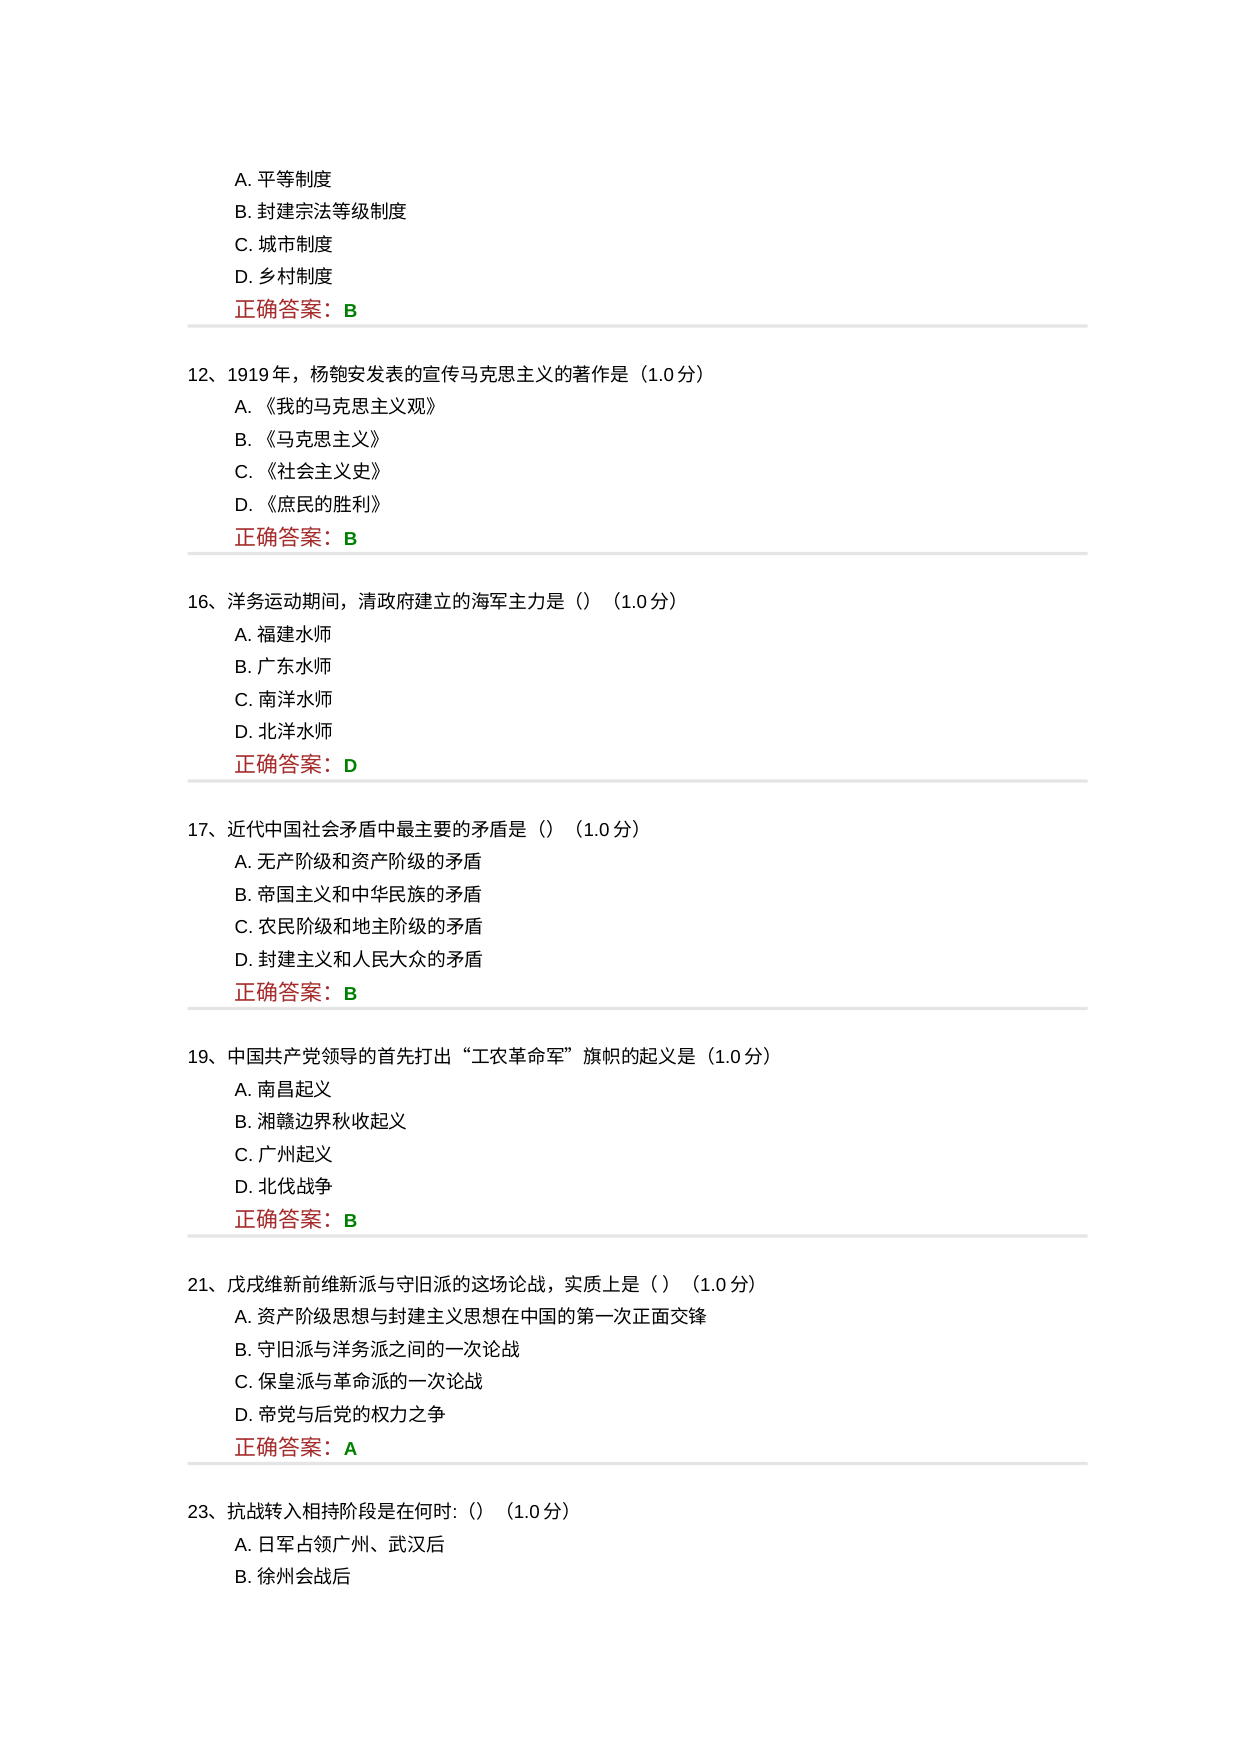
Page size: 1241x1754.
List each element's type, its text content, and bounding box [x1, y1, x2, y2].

text 正确答案：B [234, 974, 1053, 1006]
text 正确答案：B [234, 1202, 1053, 1234]
text A. 平等制度 B. 封建宗法等级制度 C. 城市制度 D. 乡村制度 [234, 162, 1053, 292]
text 21、戊戌维新前维新派与守旧派的这场论战，实质上是（ ）（1.0分） [187, 1267, 1053, 1299]
text 12、1919年，杨匏安发表的宣传马克思主义的著作是（1.0分） [187, 357, 1053, 389]
text 正确答案：D [234, 747, 1053, 779]
text 正确答案：B [234, 292, 1053, 324]
text A. 无产阶级和资产阶级的矛盾 B. 帝国主义和中华民族的矛盾 C. 农民阶级和地主阶级的矛盾 D. 封建主义和人民大众的矛盾 [234, 844, 1053, 974]
text 16、洋务运动期间，清政府建立的海军主力是（）（1.0分） [187, 584, 1053, 617]
text 17、近代中国社会矛盾中最主要的矛盾是（）（1.0分） [187, 812, 1053, 844]
text 19、中国共产党领导的首先打出“工农革命军”旗帜的起义是（1.0分） [187, 1039, 1053, 1072]
text A. 南昌起义 B. 湘赣边界秋收起义 C. 广州起义 D. 北伐战争 [234, 1072, 1053, 1202]
text 正确答案：A [234, 1429, 1053, 1461]
text A. 资产阶级思想与封建主义思想在中国的第一次正面交锋 B. 守旧派与洋务派之间的一次论战 C. 保皇派与革命派的一次论战 D. 帝党与后党的权力之争 [234, 1299, 1053, 1429]
text A. 《我的马克思主义观》 B. 《马克思主义》 C. 《社会主义史》 D. 《庶民的胜利》 [234, 389, 1053, 519]
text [234, 1527, 1053, 1592]
text A. 福建水师 B. 广东水师 C. 南洋水师 D. 北洋水师 [234, 617, 1053, 747]
text 23、抗战转入相持阶段是在何时:（）（1.0分） [187, 1494, 1053, 1527]
text 正确答案：B [234, 519, 1053, 551]
